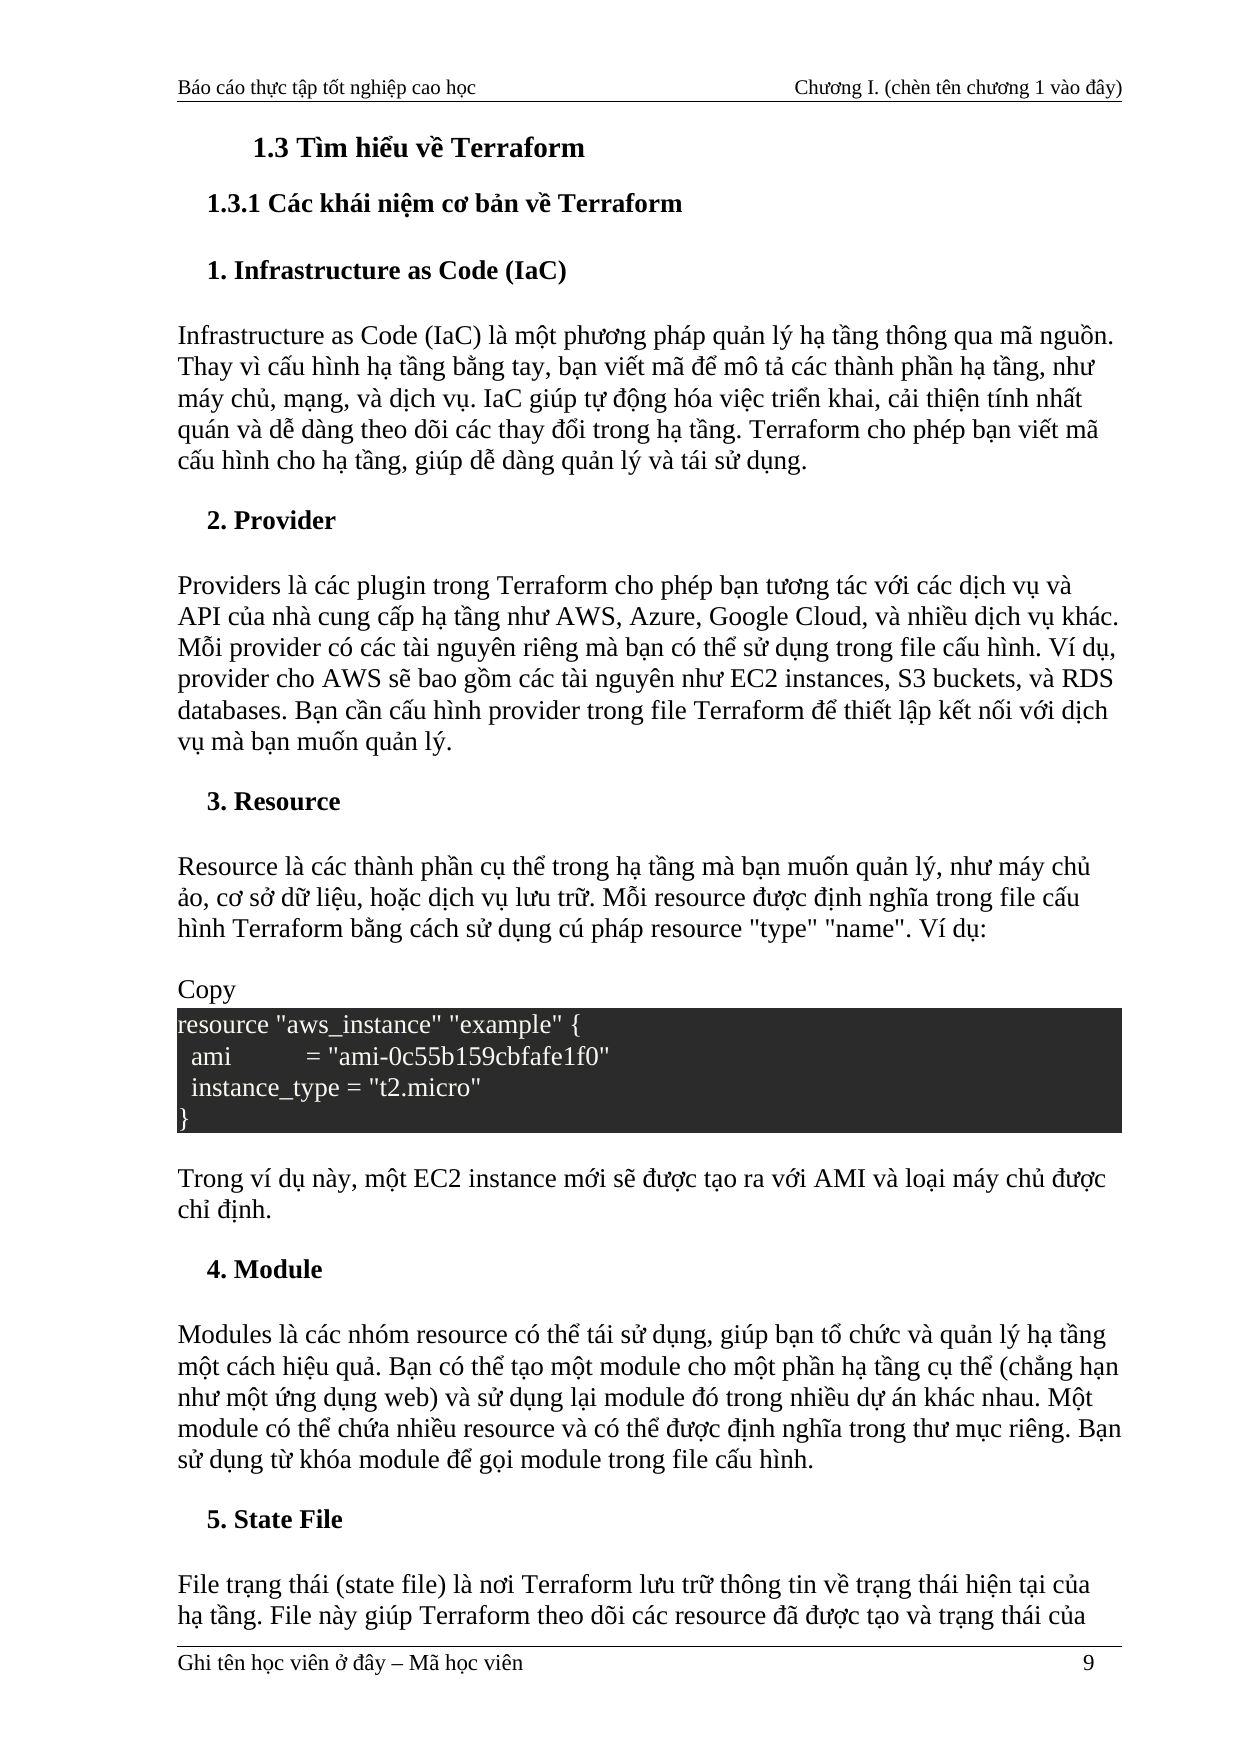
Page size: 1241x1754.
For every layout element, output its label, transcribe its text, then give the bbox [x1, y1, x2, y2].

subtitle 1.3 Tìm hiểu về Terraform [252, 130, 1122, 164]
text Infrastructure as Code (IaC) là một phương pháp quản lý hạ tầng thông qua mã nguồn. Thay vì cấu hình hạ tầng bằng tay, bạn viết mã để mô tả các thành phần hạ tầng, như máy chủ, mạng, và dịch vụ. IaC giúp tự động hóa việc triển khai, cải thiện tính nhất quán và dễ dàng theo dõi các thay đổi trong hạ tầng. Terraform cho phép bạn viết mã cấu hình cho hạ tầng, giúp dễ dàng quản lý và tái sử dụng. [177, 319, 1122, 475]
subtitle 4. Module [207, 1254, 1122, 1285]
subtitle 5. State File [207, 1503, 1122, 1534]
text ami = "ami-0c55b159cbfafe1f0" [177, 1039, 1122, 1071]
subtitle 3. Resource [207, 785, 1122, 816]
text Trong ví dụ này, một EC2 instance mới sẽ được tạo ra với AMI và loại máy chủ được chỉ định. [177, 1162, 1122, 1224]
subtitle 1. Infrastructure as Code (IaC) [207, 254, 1122, 286]
subtitle 2. Provider [207, 504, 1122, 535]
text Copy [177, 973, 1122, 1004]
text Resource là các thành phần cụ thể trong hạ tầng mà bạn muốn quản lý, như máy chủ ảo, cơ sở dữ liệu, hoặc dịch vụ lưu trữ. Mỗi resource được định nghĩa trong file cấu hình Terraform bằng cách sử dụng cú pháp resource "type" "name". Ví dụ: [177, 850, 1122, 943]
text Providers là các plugin trong Terraform cho phép bạn tương tác với các dịch vụ và API của nhà cung cấp hạ tầng như AWS, Azure, Google Cloud, và nhiều dịch vụ khác. Mỗi provider có các tài nguyên riêng mà bạn có thể sử dụng trong file cấu hình. Ví dụ, provider cho AWS sẽ bao gồm các tài nguyên như EC2 instances, S3 buckets, và RDS databases. Bạn cần cấu hình provider trong file Terraform để thiết lập kết nối với dịch vụ mà bạn muốn quản lý. [177, 569, 1122, 756]
text instance_type = "t2.micro" [177, 1071, 1122, 1102]
text Modules là các nhóm resource có thể tái sử dụng, giúp bạn tổ chức và quản lý hạ tầng một cách hiệu quả. Bạn có thể tạo một module cho một phần hạ tầng cụ thể (chẳng hạn như một ứng dụng web) và sử dụng lại module đó trong nhiều dự án khác nhau. Một module có thể chứa nhiều resource và có thể được định nghĩa trong thư mục riêng. Bạn sử dụng từ khóa module để gọi module trong file cấu hình. [177, 1318, 1122, 1474]
text resource "aws_instance" "example" { [177, 1008, 1122, 1039]
subtitle 1.3.1 Các khái niệm cơ bản về Terraform [207, 187, 1122, 218]
text } [177, 1102, 1122, 1133]
